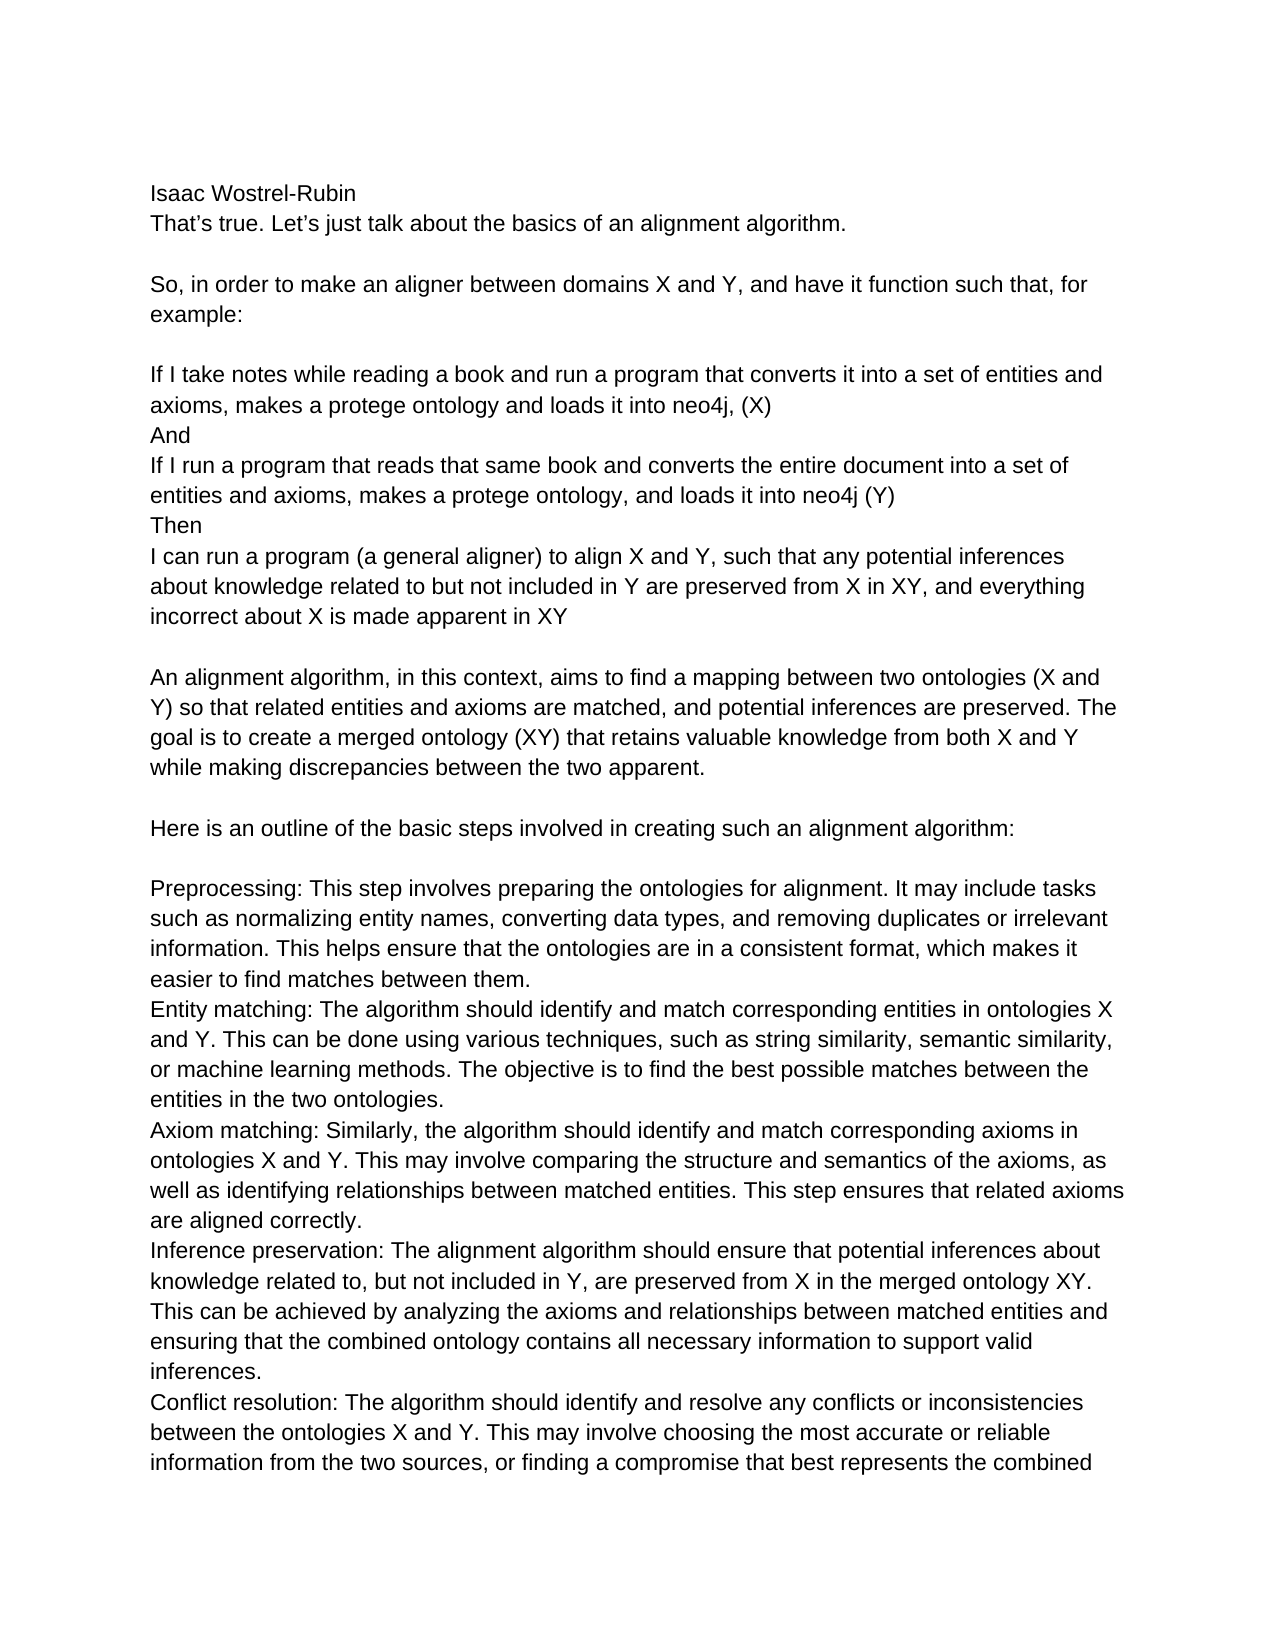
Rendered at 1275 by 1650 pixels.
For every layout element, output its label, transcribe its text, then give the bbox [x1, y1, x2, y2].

text Inference preservation: The alignment algorithm should ensure that potential inferences about knowledge related to, but not included in Y, are preserved from X in the merged ontology XY. This can be achieved by analyzing the axioms and relationships between matched entities and ensuring that the combined ontology contains all necessary information to support valid inferences. [150, 1237, 1125, 1385]
text And [150, 422, 1125, 448]
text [150, 1388, 1125, 1475]
text I can run a program (a general aligner) to align X and Y, such that any potential inferences about knowledge related to but not included in Y are preserved from X in XY, and everything incorrect about X is made apparent in XY [150, 543, 1125, 629]
text That’s true. Let’s just talk about the basics of an alignment algorithm. [150, 210, 1125, 237]
text If I take notes while reading a book and run a program that converts it into a set of entities and axioms, makes a protege ontology and loads it into neo4j, (X) [150, 361, 1125, 418]
text Entity matching: The algorithm should identify and match corresponding entities in ontologies X and Y. This can be done using various techniques, such as string similarity, semantic similarity, or machine learning methods. The objective is to find the best possible matches between the entities in the two ontologies. [150, 996, 1125, 1113]
text So, in order to make an aligner between domains X and Y, and have it function such that, for example: [150, 271, 1125, 327]
text Isaac Wostrel-Rubin [150, 180, 1125, 207]
text If I run a program that reads that same book and converts the entire document into a set of entities and axioms, makes a protege ontology, and loads it into neo4j (Y) [150, 452, 1125, 509]
text An alignment algorithm, in this context, aims to find a mapping between two ontologies (X and Y) so that related entities and axioms are matched, and potential inferences are preserved. The goal is to create a merged ontology (XY) that retains valuable knowledge from both X and Y while making discrepancies between the two apparent. [150, 663, 1125, 781]
text Axiom matching: Similarly, the algorithm should identify and match corresponding axioms in ontologies X and Y. This may involve comparing the structure and semantics of the axioms, as well as identifying relationships between matched entities. This step ensures that related axioms are aligned correctly. [150, 1117, 1125, 1234]
text Then [150, 512, 1125, 539]
text Preprocessing: This step involves preparing the ontologies for alignment. It may include tasks such as normalizing entity names, converting data types, and removing duplicates or irrelevant information. This helps ensure that the ontologies are in a consistent format, which makes it easier to find matches between them. [150, 875, 1125, 992]
text Here is an outline of the basic steps involved in creating such an alignment algorithm: [150, 814, 1125, 841]
